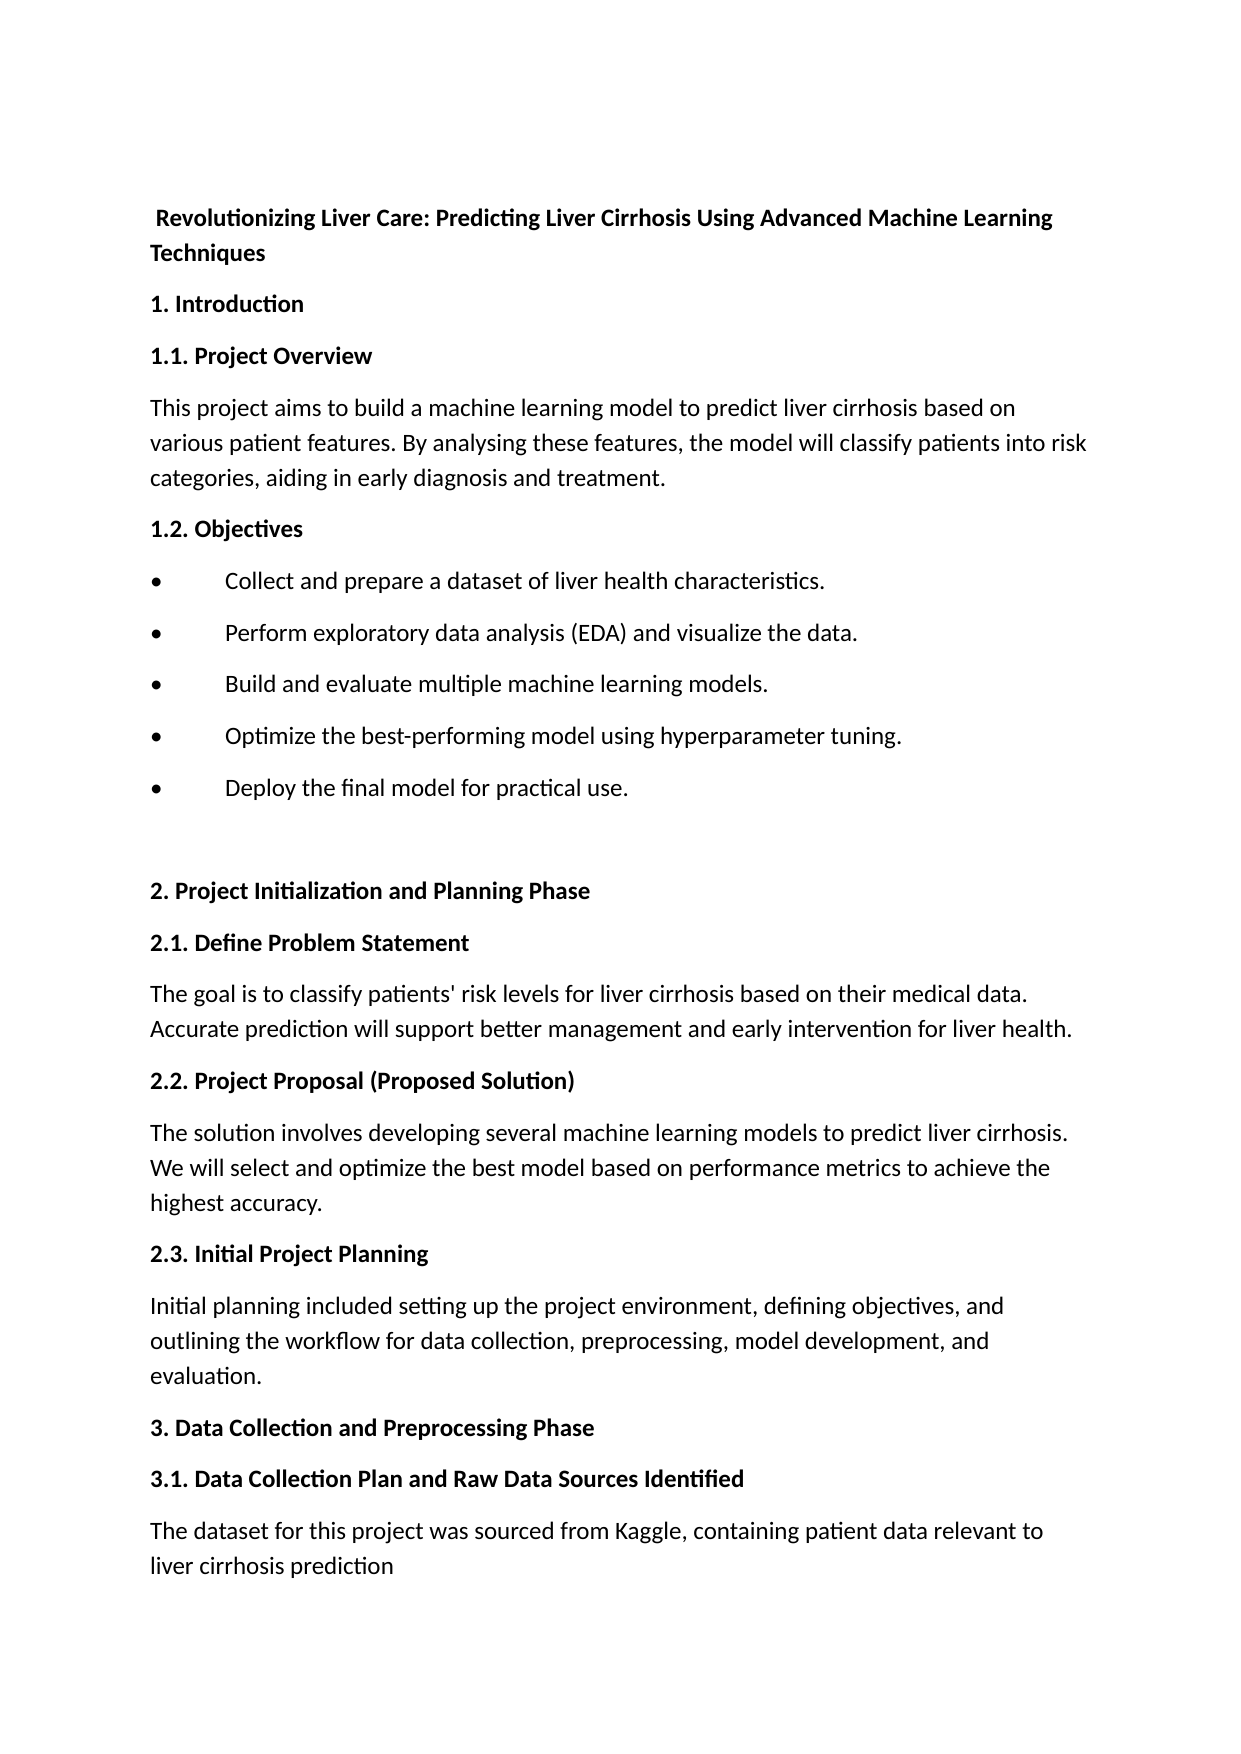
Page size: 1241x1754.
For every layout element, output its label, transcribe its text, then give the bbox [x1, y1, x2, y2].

text 1.2. Objectives [150, 513, 1090, 544]
text The dataset for this project was sourced from Kaggle, containing patient data relevant to liver cirrhosis prediction [150, 1515, 1090, 1581]
text 2.2. Project Proposal (Proposed Solution) [150, 1065, 1090, 1096]
text 2.3. Initial Project Planning [150, 1238, 1090, 1269]
text Revolutionizing Liver Care: Predicting Liver Cirrhosis Using Advanced Machine Learning Techniques [150, 202, 1090, 267]
text 3. Data Collection and Preprocessing Phase [150, 1412, 1090, 1442]
text 2. Project Initialization and Planning Phase [150, 875, 1090, 906]
text 1. Introduction [150, 288, 1090, 319]
list Perform exploratory data analysis (EDA) and visualize the data. [150, 617, 1090, 647]
text 3.1. Data Collection Plan and Raw Data Sources Identified [150, 1463, 1090, 1494]
text This project aims to build a machine learning model to predict liver cirrhosis based on various patient features. By analysing these features, the model will classify patients into risk categories, aiding in early diagnosis and treatment. [150, 392, 1090, 492]
list Deploy the final model for practical use. [150, 772, 1090, 802]
list Build and evaluate multiple machine learning models. [150, 668, 1090, 699]
text 2.1. Define Problem Statement [150, 927, 1090, 957]
text The solution involves developing several machine learning models to predict liver cirrhosis. We will select and optimize the best model based on performance metrics to achieve the highest accuracy. [150, 1117, 1090, 1217]
text The goal is to classify patients' risk levels for liver cirrhosis based on their medical data. Accurate prediction will support better management and early intervention for liver health. [150, 978, 1090, 1044]
text Initial planning included setting up the project environment, defining objectives, and outlining the workflow for data collection, preprocessing, model development, and evaluation. [150, 1290, 1090, 1391]
list Optimize the best-performing model using hyperparameter tuning. [150, 720, 1090, 751]
text 1.1. Project Overview [150, 340, 1090, 371]
list Collect and prepare a dataset of liver health characteristics. [150, 565, 1090, 596]
